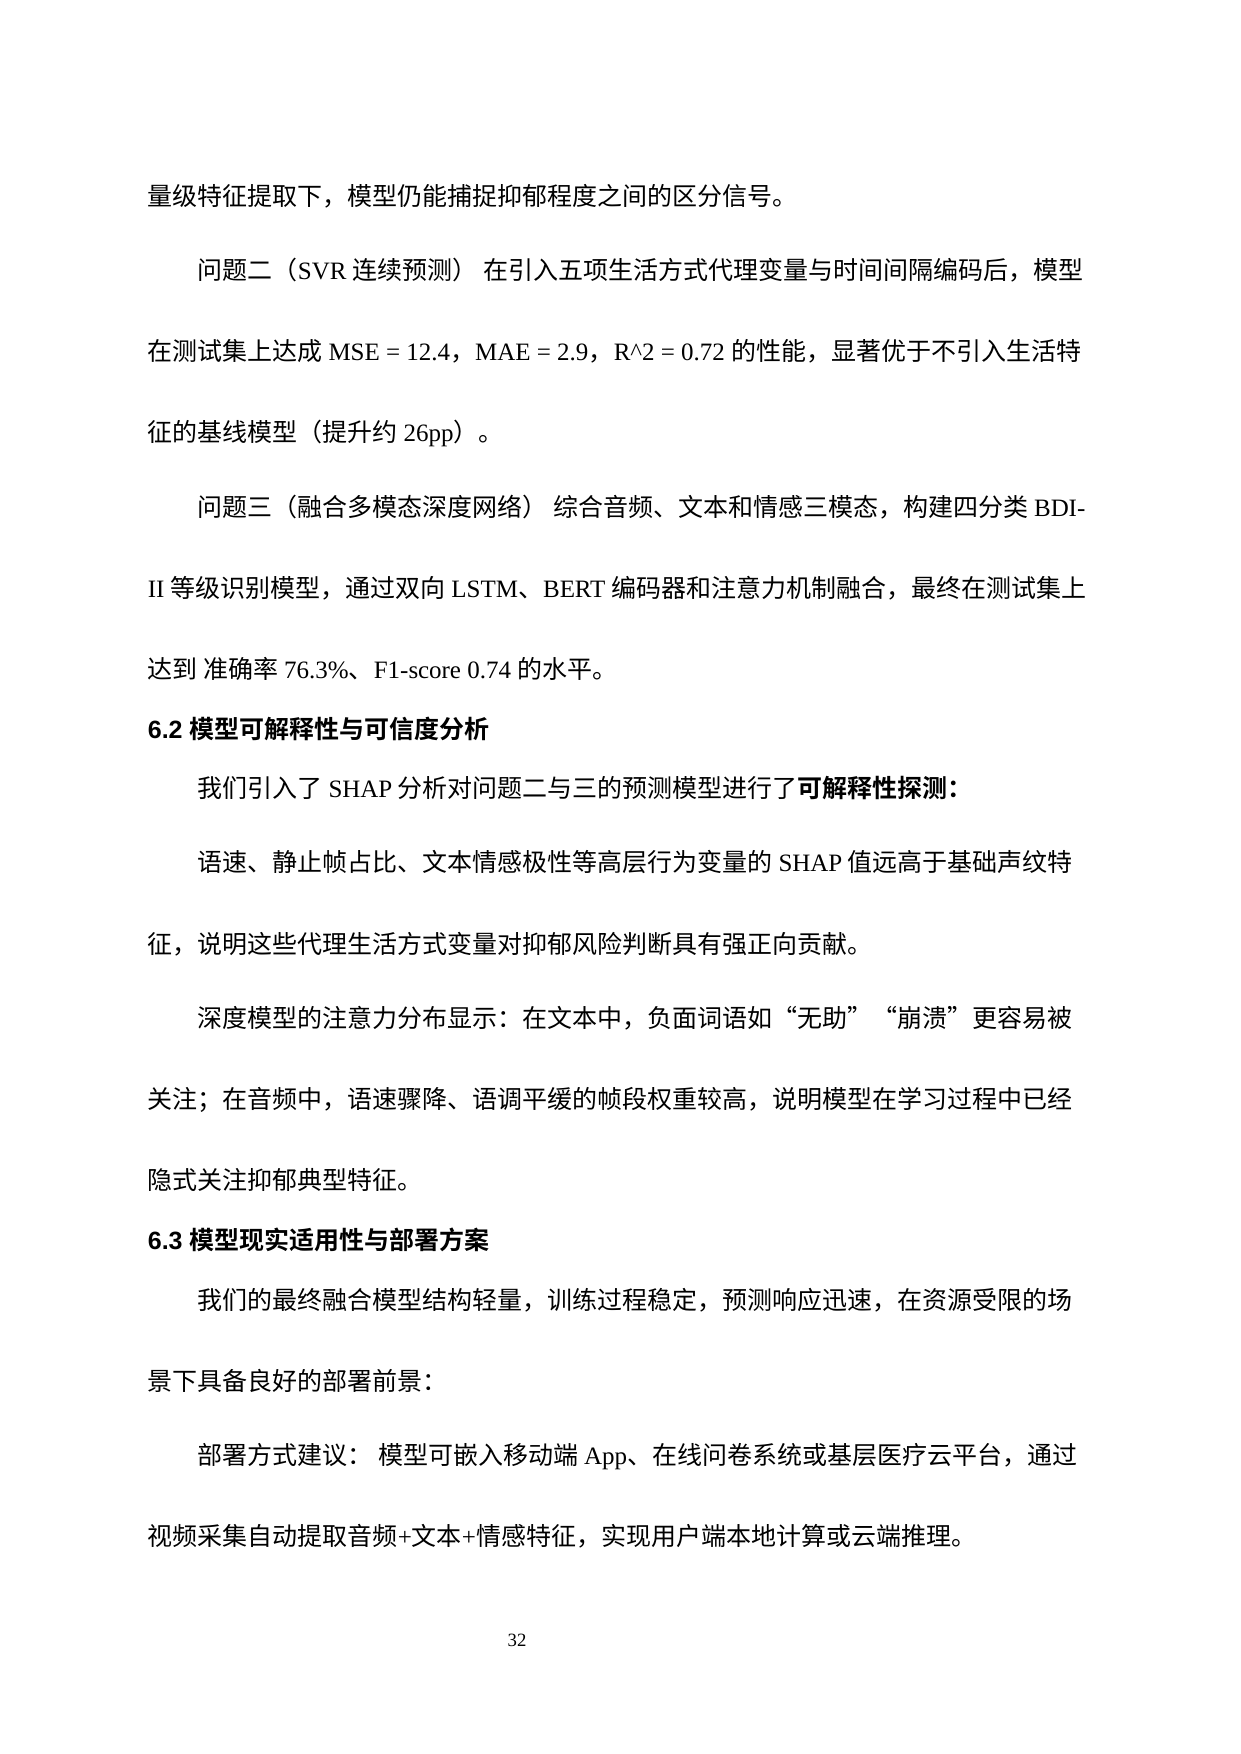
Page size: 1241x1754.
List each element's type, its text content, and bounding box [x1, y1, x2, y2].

text 深度模型的注意力分布显示：在文本中，负面词语如“无助”“崩溃”更容易被关注；在音频中，语速骤降、语调平缓的帧段权重较高，说明模型在学习过程中已经隐式关注抑郁典型特征。 [148, 984, 1093, 1211]
text 问题二（SVR 连续预测） 在引入五项生活方式代理变量与时间间隔编码后，模型在测试集上达成 MSE = 12.4，MAE = 2.9，R^2 = 0.72 的性能，显著优于不引入生活特征的基线模型（提升约 26pp）。 [148, 236, 1093, 463]
subtitle 6.2 模型可解释性与可信度分析 [148, 709, 1093, 745]
text 部署方式建议： 模型可嵌入移动端 App、在线问卷系统或基层医疗云平台，通过视频采集自动提取音频+文本+情感特征，实现用户端本地计算或云端推理。 [148, 1421, 1093, 1567]
text 语速、静止帧占比、文本情感极性等高层行为变量的 SHAP 值远高于基础声纹特征，说明这些代理生活方式变量对抑郁风险判断具有强正向贡献。 [148, 828, 1093, 975]
text 问题三（融合多模态深度网络） 综合音频、文本和情感三模态，构建四分类 BDI-II 等级识别模型，通过双向 LSTM、BERT 编码器和注意力机制融合，最终在测试集上达到 准确率 76.3%、F1-score 0.74 的水平。 [148, 473, 1093, 700]
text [148, 162, 1093, 227]
text 我们的最终融合模型结构轻量，训练过程稳定，预测响应迅速，在资源受限的场景下具备良好的部署前景： [148, 1266, 1093, 1412]
text 我们引入了 SHAP 分析对问题二与三的预测模型进行了可解释性探测： [148, 754, 1093, 819]
subtitle 6.3 模型现实适用性与部署方案 [148, 1220, 1093, 1257]
